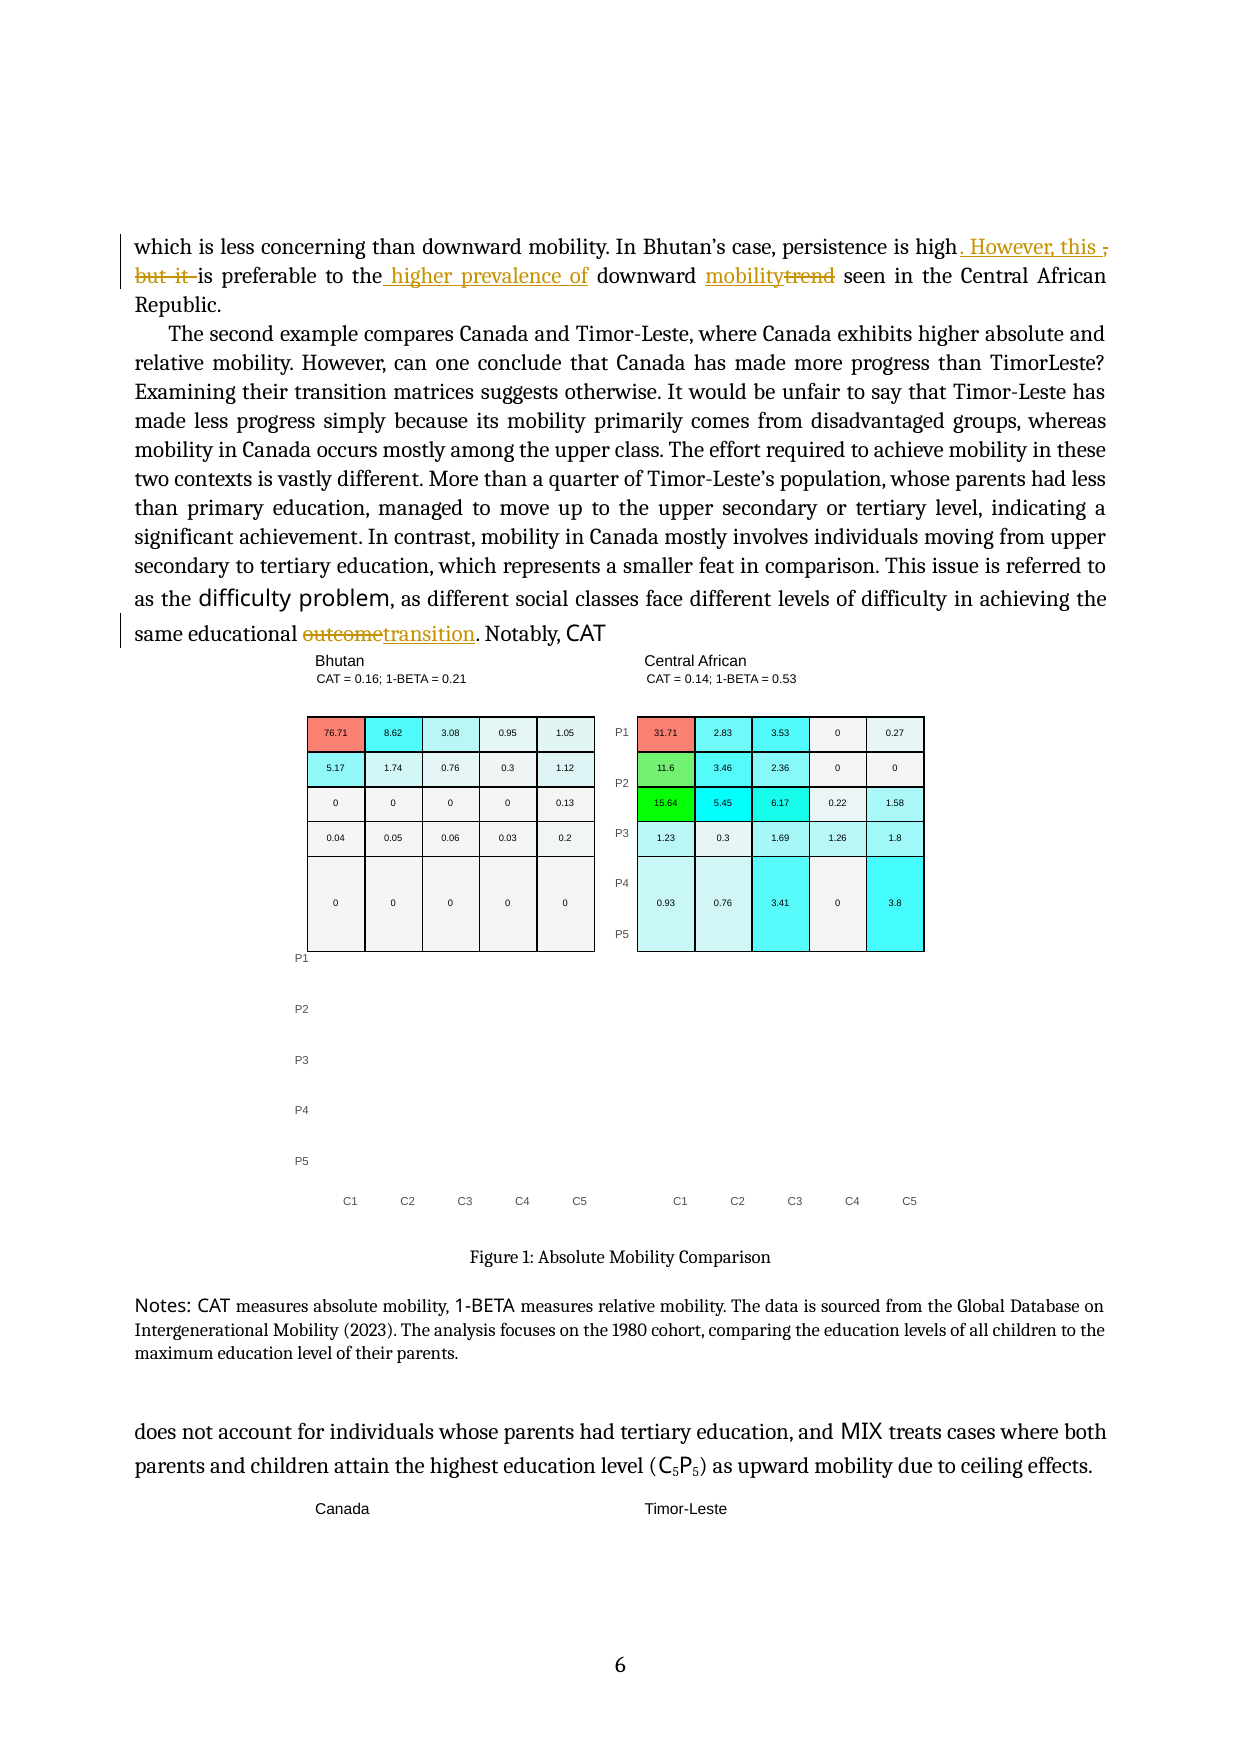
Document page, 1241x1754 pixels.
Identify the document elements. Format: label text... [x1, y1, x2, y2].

text Notes: CAT measures absolute mobility, 1-BETA measures relative mobility. The data is sourced from the Global Database on Intergenerational Mobility (2023). The analysis focuses on the 1980 cohort, comparing the education levels of all children to the maximum education level of their parents. [134, 1292, 1106, 1364]
table_cell 11.6 [638, 753, 694, 786]
text C1 C2 C3 C4 C5 C1 C2 C3 C4 C5 [134, 1195, 1148, 1208]
table_cell 1.23 [638, 822, 694, 856]
text P4 [294, 1104, 938, 1117]
table_cell 0.3 [696, 822, 751, 856]
table_header P1 P2 P3 P4 P5 [595, 716, 637, 951]
table_header 31.71 [638, 718, 694, 751]
table_header 0.27 [867, 718, 923, 751]
table_cell 3.46 [696, 753, 751, 786]
table_cell 0 [480, 788, 536, 821]
table_cell 0.22 [810, 788, 866, 821]
text P2 [294, 1003, 938, 1016]
table_cell 1.26 [810, 822, 866, 856]
table_cell 0 [810, 857, 866, 951]
table_header 2.83 [696, 718, 751, 751]
text Bhutan Central African [134, 651, 1148, 669]
table_cell 0 [480, 857, 536, 951]
table_cell 0.3 [480, 753, 536, 786]
text P5 [294, 1154, 938, 1168]
table_cell 5.45 [696, 788, 751, 821]
table_cell 0 [366, 857, 422, 951]
table_cell 1.69 [753, 822, 809, 856]
text Canada Timor-Leste [134, 1499, 1148, 1517]
table_cell 1.8 [867, 822, 923, 856]
table_header 0 [810, 718, 866, 751]
text P3 [294, 1053, 938, 1067]
table_cell 1.58 [867, 788, 923, 821]
table_cell 1.12 [538, 753, 594, 786]
table_cell 0.93 [638, 857, 694, 951]
table_cell 1.74 [366, 753, 422, 786]
table_cell 0.13 [538, 788, 594, 821]
table_cell 0 [366, 788, 422, 821]
table_header 76.71 [308, 718, 364, 751]
table_header 0.95 [480, 718, 536, 751]
table_cell 0.03 [480, 822, 536, 856]
text does not account for individuals whose parents had tertiary education, and MIX treats cases where both parents and children attain the highest education level (C5P5) as upward mobility due to ceiling effects. [134, 1415, 1107, 1480]
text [134, 233, 1107, 318]
table_cell 3.41 [753, 857, 809, 951]
table_cell 0 [867, 753, 923, 786]
text P1 [294, 952, 938, 965]
table_cell 3.8 [867, 857, 923, 951]
table_cell 0.76 [423, 753, 479, 786]
table_cell 0.2 [538, 822, 594, 856]
table_cell 2.36 [753, 753, 809, 786]
table_cell 0.05 [366, 822, 422, 856]
text Figure 1: Absolute Mobility Comparison [134, 1247, 1106, 1269]
table_cell 0.06 [423, 822, 479, 856]
table_cell 0 [308, 857, 364, 951]
text The second example compares Canada and Timor-Leste, where Canada exhibits higher absolute and relative mobility. However, can one conclude that Canada has made more progress than TimorLeste? Examining their transition matrices suggests otherwise. It would be unfair to say that Timor-Leste has made less progress simply because its mobility primarily comes from disadvantaged groups, whereas mobility in Canada occurs mostly among the upper class. The effort required to achieve mobility in these two contexts is vastly different. More than a quarter of Timor-Leste’s population, whose parents had less than primary education, managed to move up to the upper secondary or tertiary level, indicating a significant achievement. In contrast, mobility in Canada mostly involves individuals moving from upper secondary to tertiary education, which represents a smaller feat in comparison. This issue is referred to as the difficulty problem, as different social classes face different levels of difficulty in achieving the same educational . Notably, CAT [134, 321, 1107, 648]
table_cell 0.76 [696, 857, 751, 951]
table_header 8.62 [366, 718, 422, 751]
table_cell 6.17 [753, 788, 809, 821]
table_cell 0 [810, 753, 866, 786]
text CAT = 0.16; 1-BETA = 0.21 CAT = 0.14; 1-BETA = 0.53 [134, 672, 1148, 686]
table_cell 0 [308, 788, 364, 821]
table_header 3.08 [423, 718, 479, 751]
table_cell 0 [538, 857, 594, 951]
table_header 1.05 [538, 718, 594, 751]
table_cell 15.64 [638, 788, 694, 821]
table_cell 5.17 [308, 753, 364, 786]
table_header 3.53 [753, 718, 809, 751]
table_cell 0 [423, 788, 479, 821]
table_cell 0.04 [308, 822, 364, 856]
table_cell 0 [423, 857, 479, 951]
